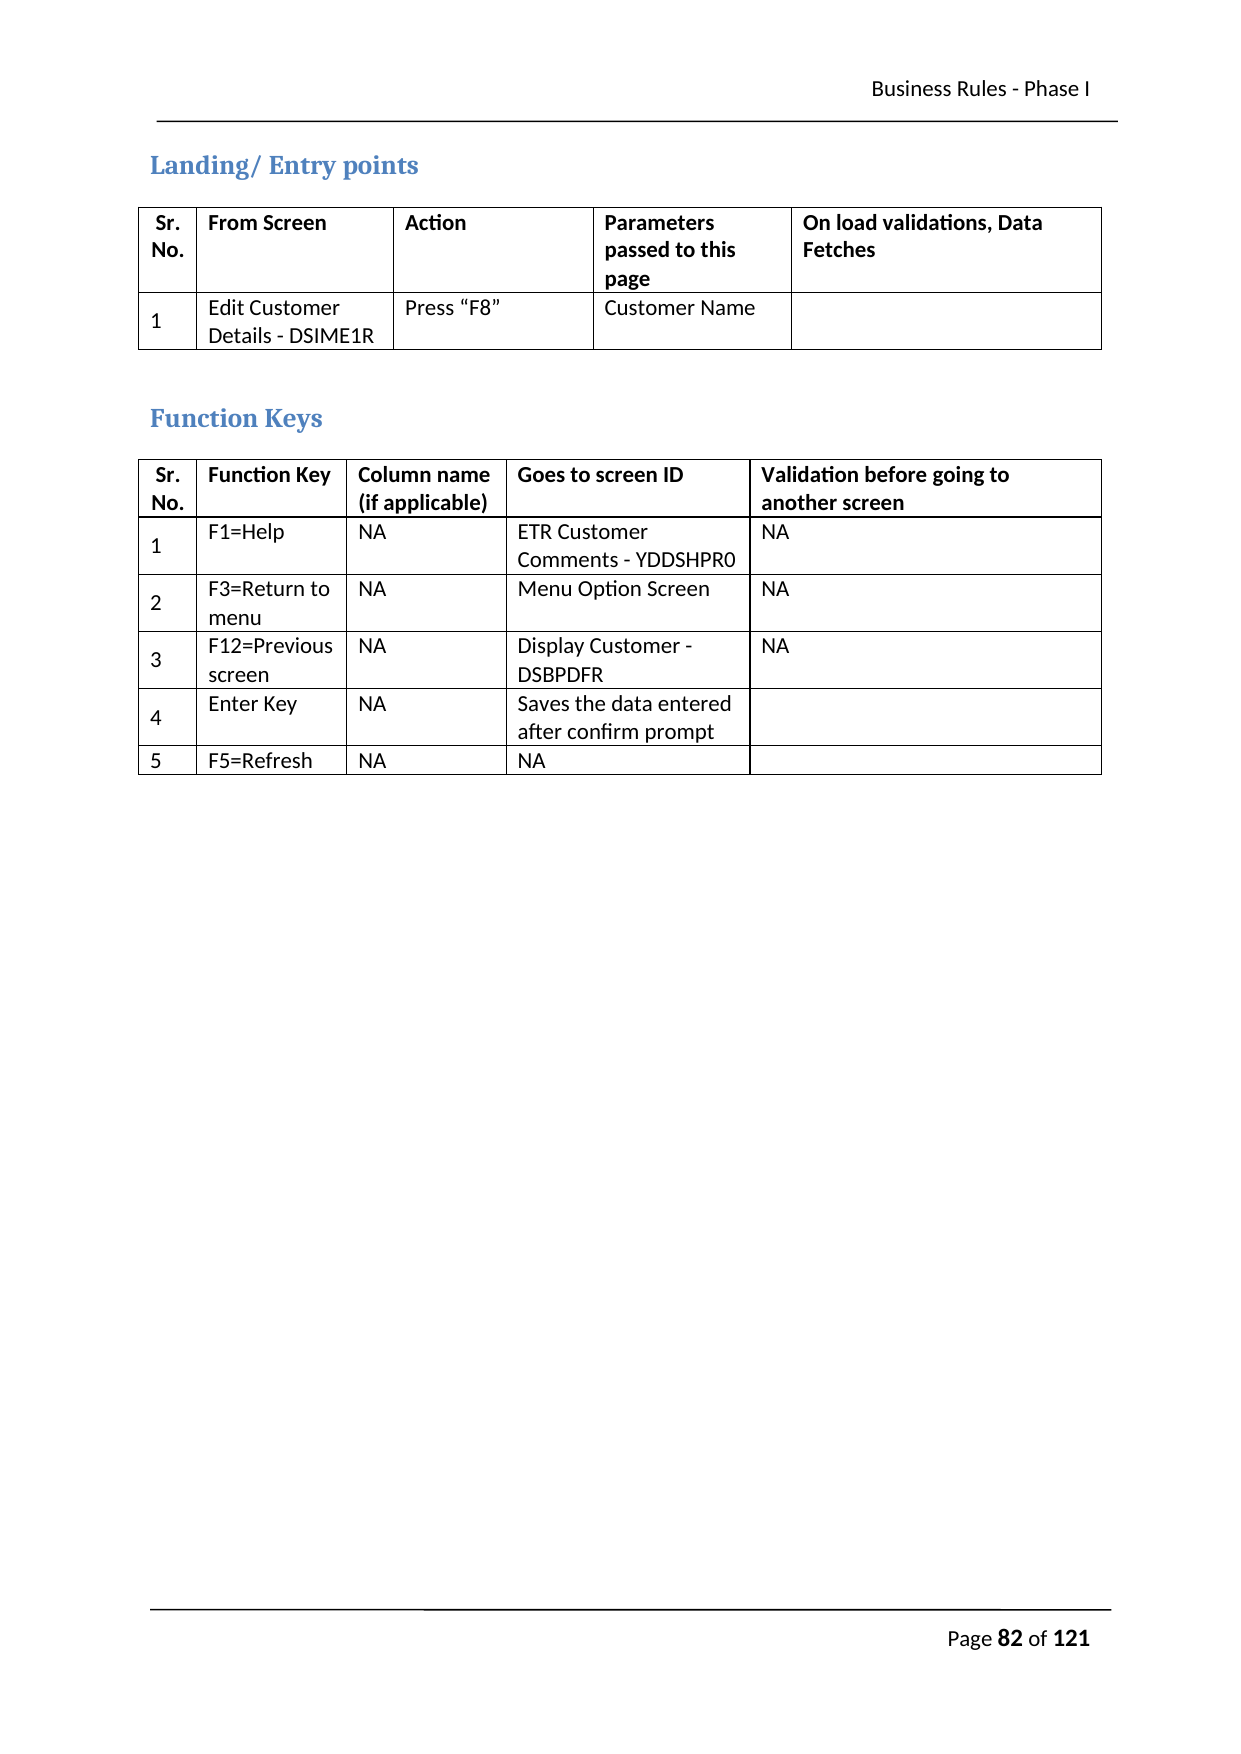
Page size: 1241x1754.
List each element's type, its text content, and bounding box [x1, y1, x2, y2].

table_cell ETR Customer Comments - YDDSHPR0 [507, 518, 749, 573]
table_header Action [394, 208, 593, 292]
table_header From Screen [197, 208, 393, 292]
table_header Validation before going to another screen [751, 460, 1101, 516]
table_cell [751, 689, 1101, 745]
table_header Column name (if applicable) [347, 460, 506, 516]
table_cell NA [751, 632, 1101, 688]
table_cell Saves the data entered after confirm prompt [507, 689, 749, 745]
table_cell Edit Customer Details - DSIME1R [197, 293, 393, 349]
table_header Parameters passed to this page [594, 208, 791, 292]
text Function Keys [150, 403, 1090, 434]
table_cell NA [347, 632, 506, 688]
table_cell NA [751, 518, 1101, 573]
table_cell F5=Refresh [197, 746, 346, 774]
table_header On load validations, Data Fetches [792, 208, 1101, 292]
table_header Sr. No. [139, 460, 196, 516]
text Landing/ Entry points [150, 150, 1090, 181]
table_cell [792, 293, 1101, 349]
table_cell [751, 746, 1101, 774]
table_cell Enter Key [197, 689, 346, 745]
table_cell Customer Name [594, 293, 791, 349]
table_cell NA [347, 689, 506, 745]
table_cell Press “F8” [394, 293, 593, 349]
table_cell NA [507, 746, 749, 774]
table_header Function Key [197, 460, 346, 516]
table_cell 5 [139, 746, 196, 774]
table_cell F12=Previous screen [197, 632, 346, 688]
table_cell NA [347, 575, 506, 631]
table_cell NA [347, 518, 506, 573]
table_cell 4 [139, 689, 196, 745]
table_cell 3 [139, 632, 196, 688]
table_cell 1 [139, 293, 196, 349]
table_cell Menu Option Screen [507, 575, 749, 631]
table_cell 1 [139, 518, 196, 573]
table_cell 2 [139, 575, 196, 631]
table_cell F1=Help [197, 518, 346, 573]
table_cell NA [347, 746, 506, 774]
table_header Goes to screen ID [507, 460, 749, 516]
table_header Sr. No. [139, 208, 196, 292]
table_cell Display Customer - DSBPDFR [507, 632, 749, 688]
table_cell NA [751, 575, 1101, 631]
table_cell F3=Return to menu [197, 575, 346, 631]
